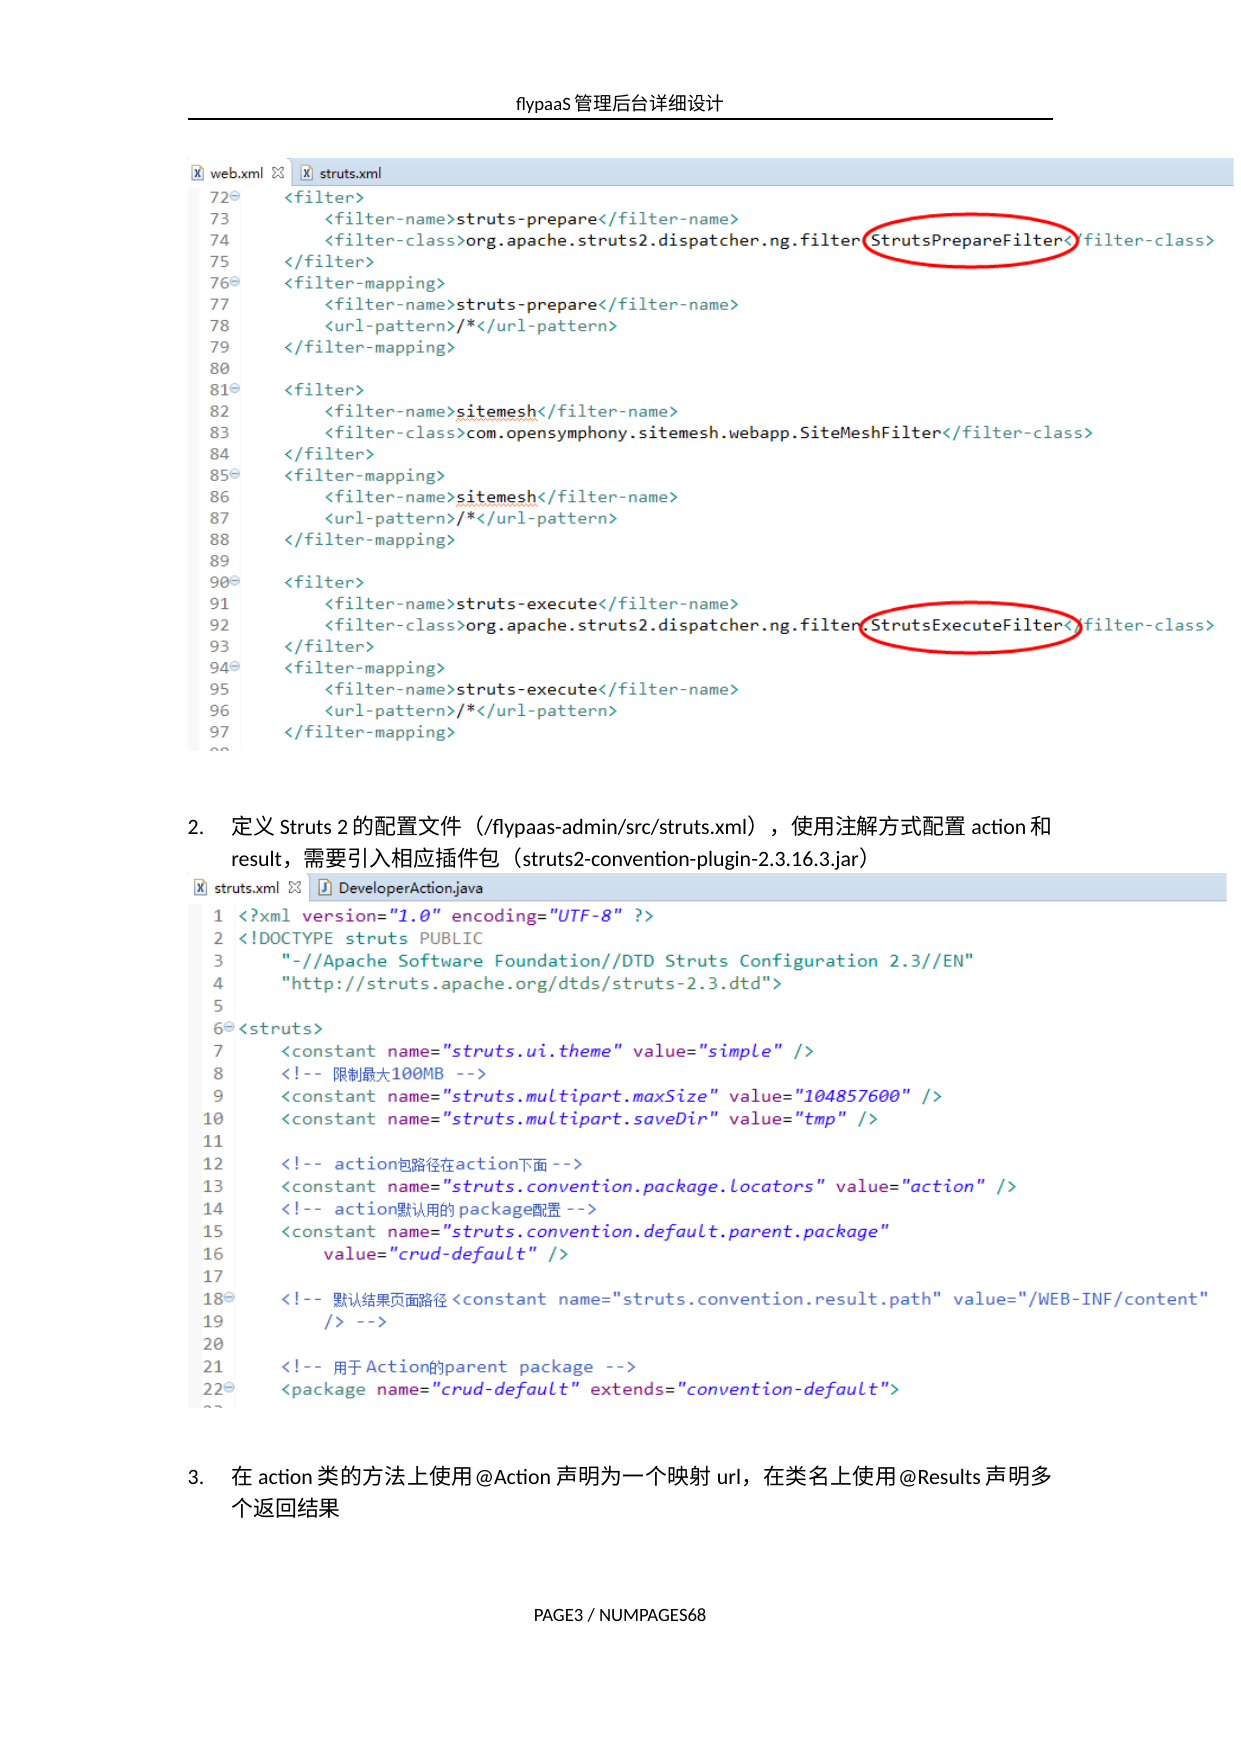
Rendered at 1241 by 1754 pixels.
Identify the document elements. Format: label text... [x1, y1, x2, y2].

list 在action类的方法上使用@Action声明为一个映射url，在类名上使用@Results声明多个返回结果 [187, 1458, 1053, 1523]
picture [187, 158, 1234, 751]
list 定义Struts 2的配置文件（/flypaas-admin/src/struts.xml），使用注解方式配置action和result，需要引入相应插件包（struts2-convention-plugin-2.3.16.3.jar） [187, 808, 1053, 873]
picture [187, 873, 1227, 1408]
